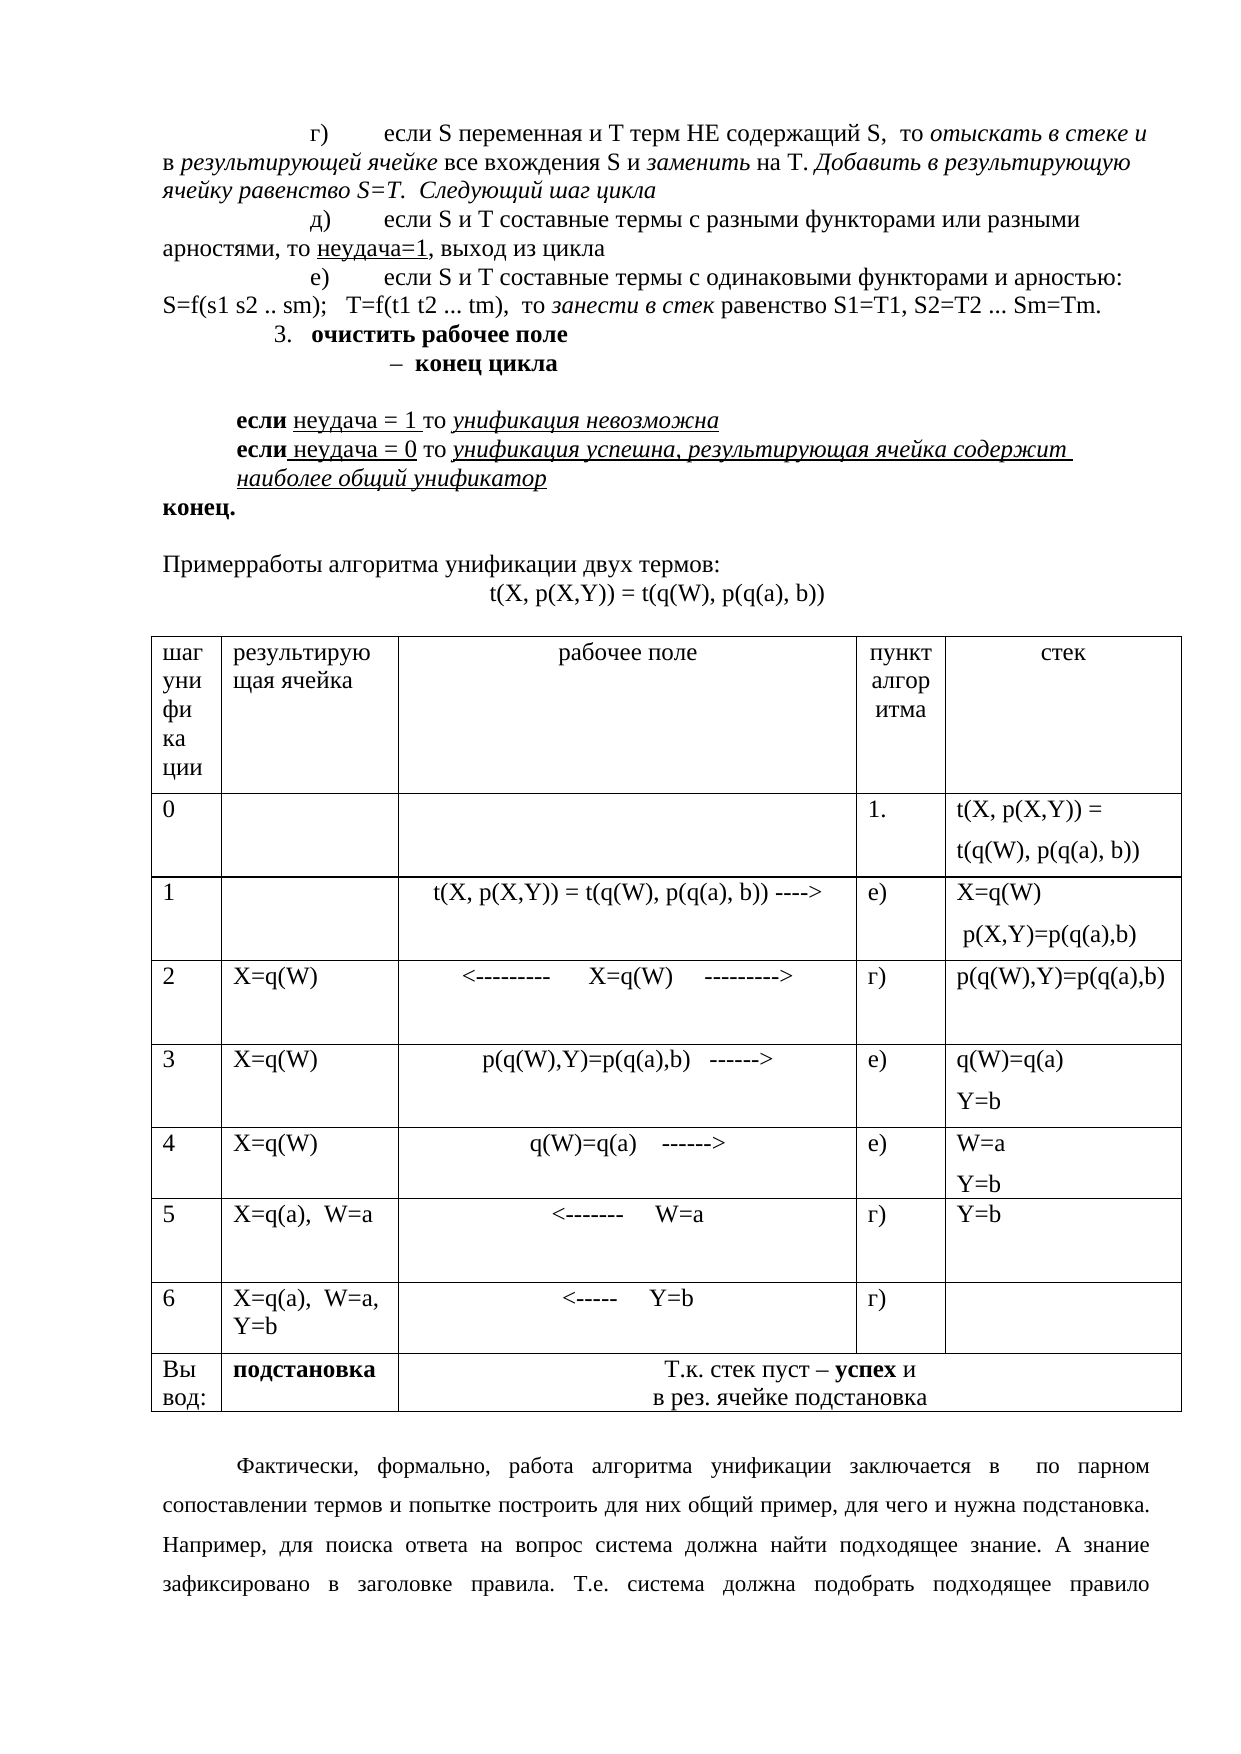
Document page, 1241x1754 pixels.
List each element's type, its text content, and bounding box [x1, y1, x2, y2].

text если неудача = 1 то унификация невозможна [162, 406, 1152, 434]
table_cell W=a Y=b [946, 1128, 1181, 1198]
text г) если S переменная и Т терм НЕ содержащий S, то отыскать в стеке и в результирующей ячейке все вхождения S и заменить на Т. Добавить в результирующую ячейку равенство S=Т. Следующий шаг цикла [162, 118, 1152, 204]
table_cell q(W)=q(a) ------> [399, 1128, 856, 1198]
table_cell t(X, p(X,Y)) = t(q(W), p(q(a), b)) [946, 794, 1181, 876]
table_cell г) [857, 961, 945, 1043]
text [162, 1452, 1152, 1597]
list очистить рабочее поле [274, 319, 1152, 348]
table_cell 1. [857, 794, 945, 876]
table_cell г) [857, 1199, 945, 1282]
table_cell <----- Y=b [399, 1283, 856, 1353]
table_cell 5 [152, 1199, 221, 1282]
table_cell X=q(W) [222, 1128, 398, 1198]
table_cell е) [857, 1128, 945, 1198]
table_header результирующая ячейка [222, 637, 398, 793]
list если неудача = 0 то унификация успешна, результирующая ячейка содержит наиболее общий унификатор [236, 434, 1152, 492]
table_cell е) [857, 878, 945, 960]
table_cell <------- W=a [399, 1199, 856, 1282]
text Примерработы алгоритма унификации двух термов: [162, 549, 1152, 578]
table_header стек [946, 637, 1181, 793]
table_cell Y=b [946, 1199, 1181, 1282]
table_cell [222, 878, 398, 960]
table_cell 3 [152, 1045, 221, 1127]
table_cell [946, 1283, 1181, 1353]
text – конец цикла [310, 348, 1152, 377]
table_header шаг унифи ка ции [152, 637, 221, 793]
table_cell [222, 794, 398, 876]
table_cell X=q(W) [222, 961, 398, 1043]
table_cell Т.к. стек пуст – успех и в рез. ячейке подстановка [399, 1354, 1181, 1411]
table_cell X=q(W) [222, 1045, 398, 1127]
table_cell 1 [152, 878, 221, 960]
text t(X, p(X,Y)) = t(q(W), p(q(a), b)) [162, 578, 1152, 607]
table_cell <--------- X=q(W) ---------> [399, 961, 856, 1043]
table_cell X=q(W) p(X,Y)=p(q(a),b) [946, 878, 1181, 960]
table_cell 2 [152, 961, 221, 1043]
table_cell q(W)=q(a) Y=b [946, 1045, 1181, 1127]
table_header рабочее поле [399, 637, 856, 793]
table_cell г) [857, 1283, 945, 1353]
table_cell t(X, p(X,Y)) = t(q(W), p(q(a), b)) ----> [399, 878, 856, 960]
text е) если S и Т составные термы с одинаковыми функторами и арностью: S=f(s1 s2 .. sm); T=f(t1 t2 ... tm), то занести в стек равенство S1=T1, S2=T2 ... Sm=Tm. [162, 262, 1152, 319]
table_cell p(q(W),Y)=p(q(a),b) ------> [399, 1045, 856, 1127]
table_cell X=q(а), W=a, Y=b [222, 1283, 398, 1353]
table_cell 4 [152, 1128, 221, 1198]
table_cell 6 [152, 1283, 221, 1353]
table_cell Вы вод: [152, 1354, 221, 1411]
table_header пункт алгоритма [857, 637, 945, 793]
text д) если S и Т составные термы с разными функторами или разными арностями, то неудача=1, выход из цикла [162, 204, 1152, 262]
table_cell е) [857, 1045, 945, 1127]
table_cell p(q(W),Y)=p(q(a),b) [946, 961, 1181, 1043]
table_cell подстановка [222, 1354, 398, 1411]
table_cell [399, 794, 856, 876]
table_cell 0 [152, 794, 221, 876]
table_cell X=q(а), W=a [222, 1199, 398, 1282]
list конец. [162, 492, 1152, 521]
